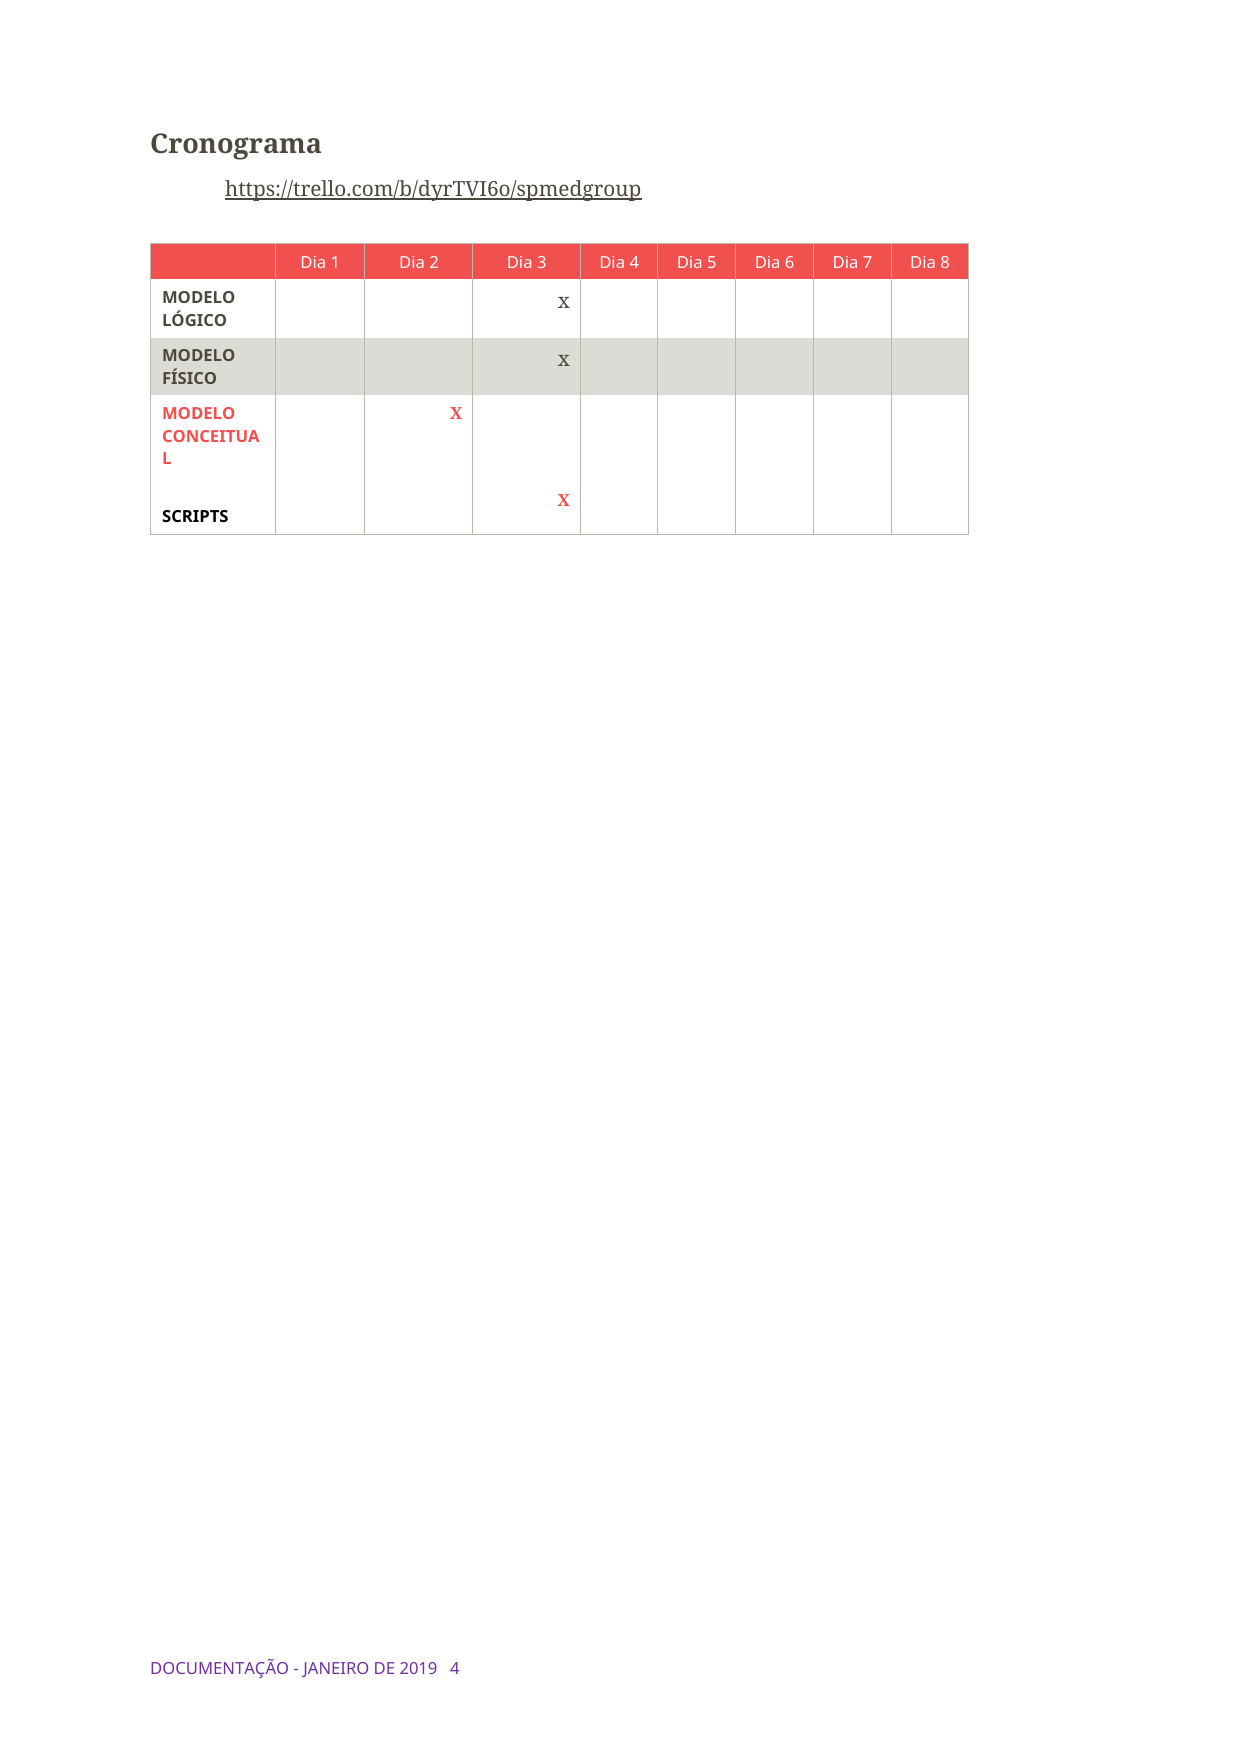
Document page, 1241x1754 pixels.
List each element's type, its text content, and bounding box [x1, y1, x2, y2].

text https://trello.com/b/dyrTVI6o/spmedgroup [150, 174, 1090, 203]
table_cell [365, 280, 472, 337]
table_cell [892, 338, 968, 395]
table_header [151, 244, 275, 279]
table_cell [736, 280, 813, 337]
table_cell [814, 280, 891, 337]
table_cell [892, 280, 968, 337]
table_cell [276, 338, 364, 395]
table_cell x [365, 395, 472, 534]
table_cell x [473, 338, 580, 395]
table_cell x [473, 280, 580, 337]
table_cell [892, 395, 968, 534]
table_cell X [473, 395, 580, 534]
table_cell Modelo Conceitual SCRIPTS [151, 395, 275, 534]
table_header Dia 2 [365, 244, 472, 279]
table_cell Modelo Físico [151, 338, 275, 395]
table_cell [276, 280, 364, 337]
table_header Dia 7 [814, 244, 891, 279]
table_header Dia 8 [892, 244, 968, 279]
table_cell Modelo Lógico [151, 280, 275, 337]
text Cronograma [150, 125, 1090, 162]
table_cell [581, 280, 657, 337]
table_header Dia 4 [581, 244, 657, 279]
table_header Dia 3 [473, 244, 580, 279]
table_cell [736, 338, 813, 395]
table_cell [658, 338, 735, 395]
table_cell [581, 338, 657, 395]
table_header Dia 6 [736, 244, 813, 279]
table_cell [581, 395, 657, 534]
table_cell [814, 338, 891, 395]
table_header Dia 5 [658, 244, 735, 279]
table_cell [276, 395, 364, 534]
table_cell [736, 395, 813, 534]
table_cell [814, 395, 891, 534]
table_cell [658, 280, 735, 337]
table_header Dia 1 [276, 244, 364, 279]
table_cell [365, 338, 472, 395]
table_cell [658, 395, 735, 534]
